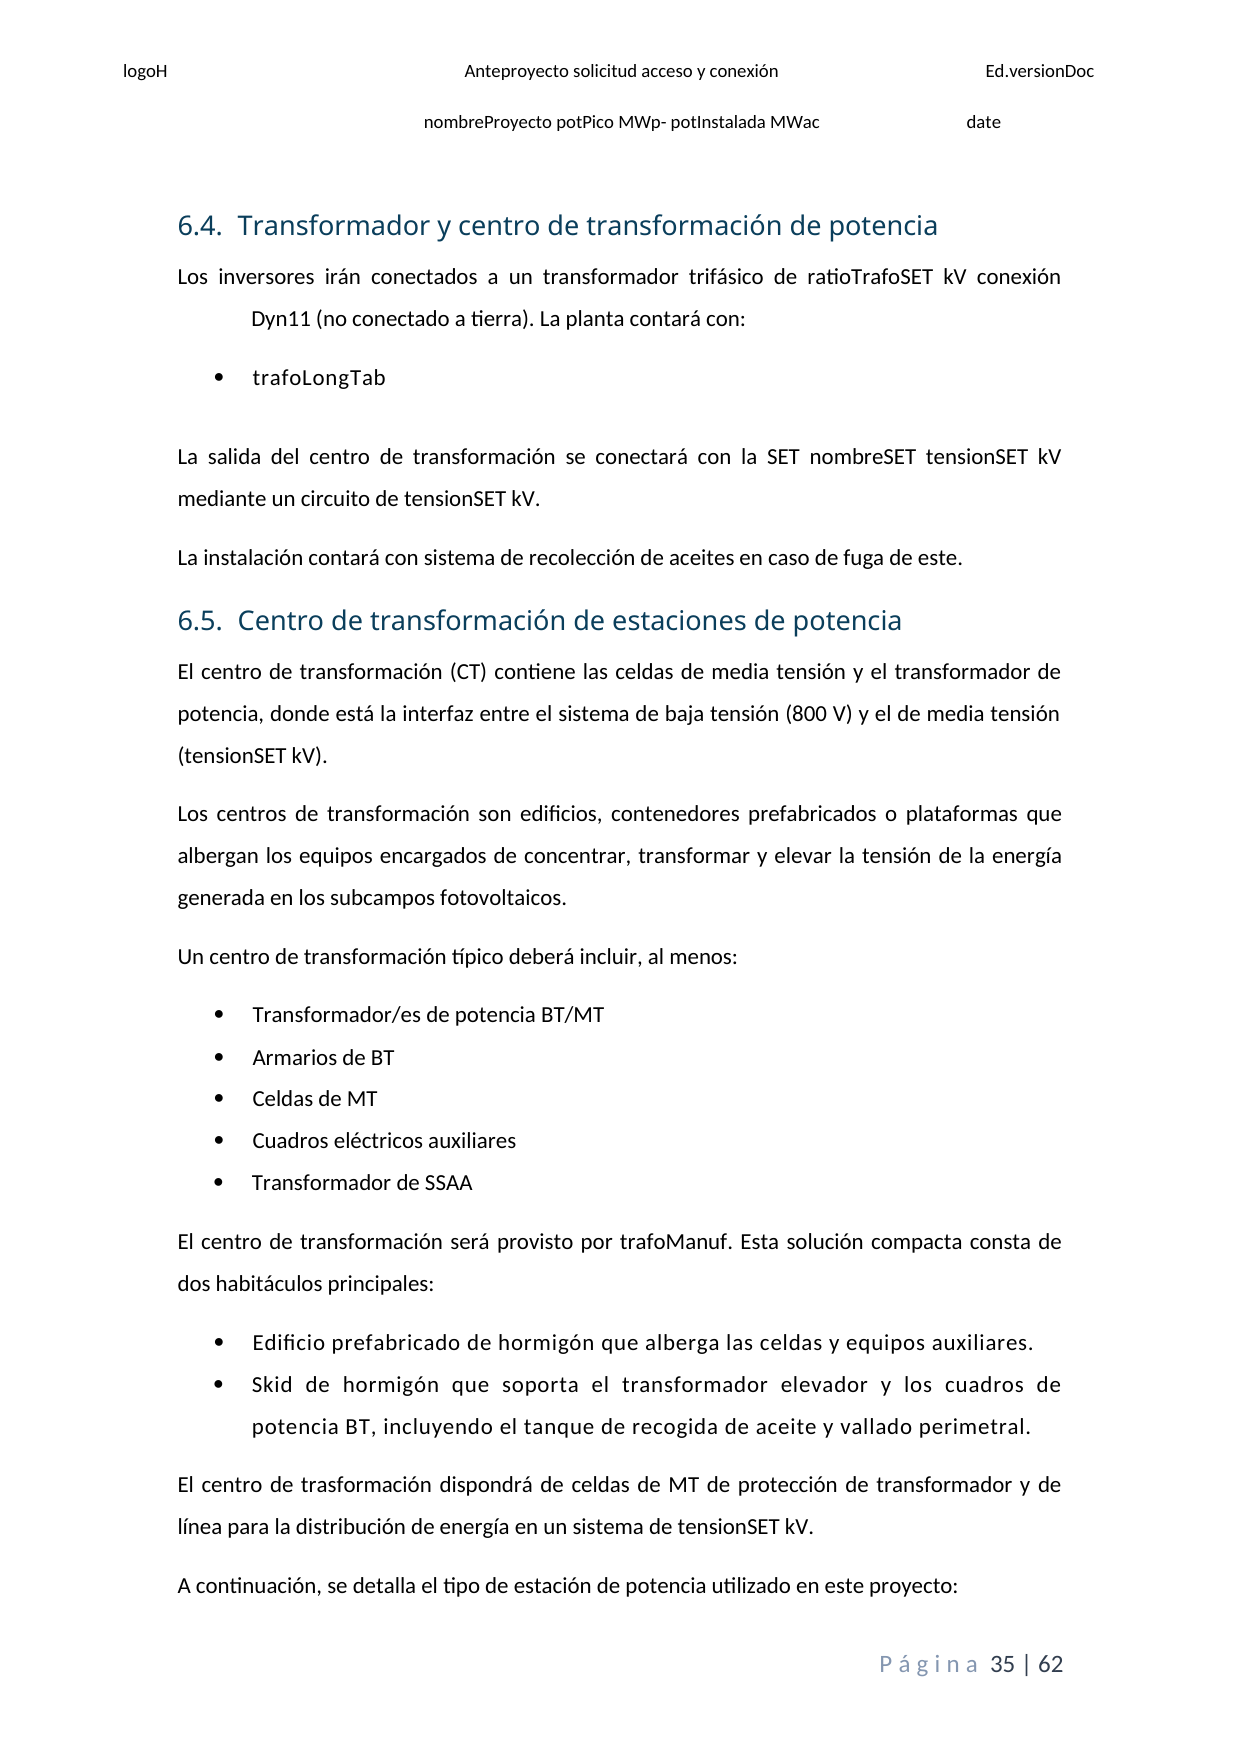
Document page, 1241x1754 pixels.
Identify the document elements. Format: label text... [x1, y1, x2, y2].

list Transformador de SSAA [214, 1168, 1063, 1197]
text Un centro de transformación típico deberá incluir, al menos: [177, 942, 1063, 970]
text El centro de trasformación dispondrá de celdas de MT de protección de transformador y de línea para la distribución de energía en un sistema de tensionSET kV. [177, 1470, 1063, 1540]
subtitle Transformador y centro de transformación de potencia [177, 207, 1063, 244]
text El centro de transformación será provisto por trafoManuf. Esta solución compacta consta de dos habitáculos principales: [177, 1227, 1063, 1297]
text Skid de hormigón que soporta el transformador elevador y los cuadros de potencia BT, incluyendo el tanque de recogida de aceite y vallado perimetral. [214, 1370, 1063, 1440]
subtitle Centro de transformación de estaciones de potencia [177, 601, 1063, 638]
text trafoLongTab [215, 363, 1063, 391]
text La instalación contará con sistema de recolección de aceites en caso de fuga de este. [177, 543, 1063, 571]
list Cuadros eléctricos auxiliares [215, 1127, 1063, 1154]
text A continuación, se detalla el tipo de estación de potencia utilizado en este proyecto: [177, 1571, 1063, 1599]
text Edificio prefabricado de hormigón que alberga las celdas y equipos auxiliares. [215, 1328, 1063, 1356]
text Los centros de transformación son edificios, contenedores prefabricados o plataformas que albergan los equipos encargados de concentrar, transformar y elevar la tensión de la energía generada en los subcampos fotovoltaicos. [177, 799, 1063, 911]
text El centro de transformación (CT) contiene las celdas de media tensión y el transformador de potencia, donde está la interfaz entre el sistema de baja tensión (800 V) y el de media tensión (tensionSET kV). [177, 657, 1063, 769]
text Los inversores irán conectados a un transformador trifásico de ratioTrafoSET kV conexión Dyn11 (no conectado a tierra). La planta contará con: [177, 262, 1063, 332]
list Celdas de MT [215, 1084, 1063, 1113]
list Transformador/es de potencia BT/MT [215, 1001, 1063, 1029]
list Armarios de BT [215, 1043, 1063, 1071]
text La salida del centro de transformación se conectará con la SET nombreSET tensionSET kV mediante un circuito de tensionSET kV. [177, 442, 1063, 512]
